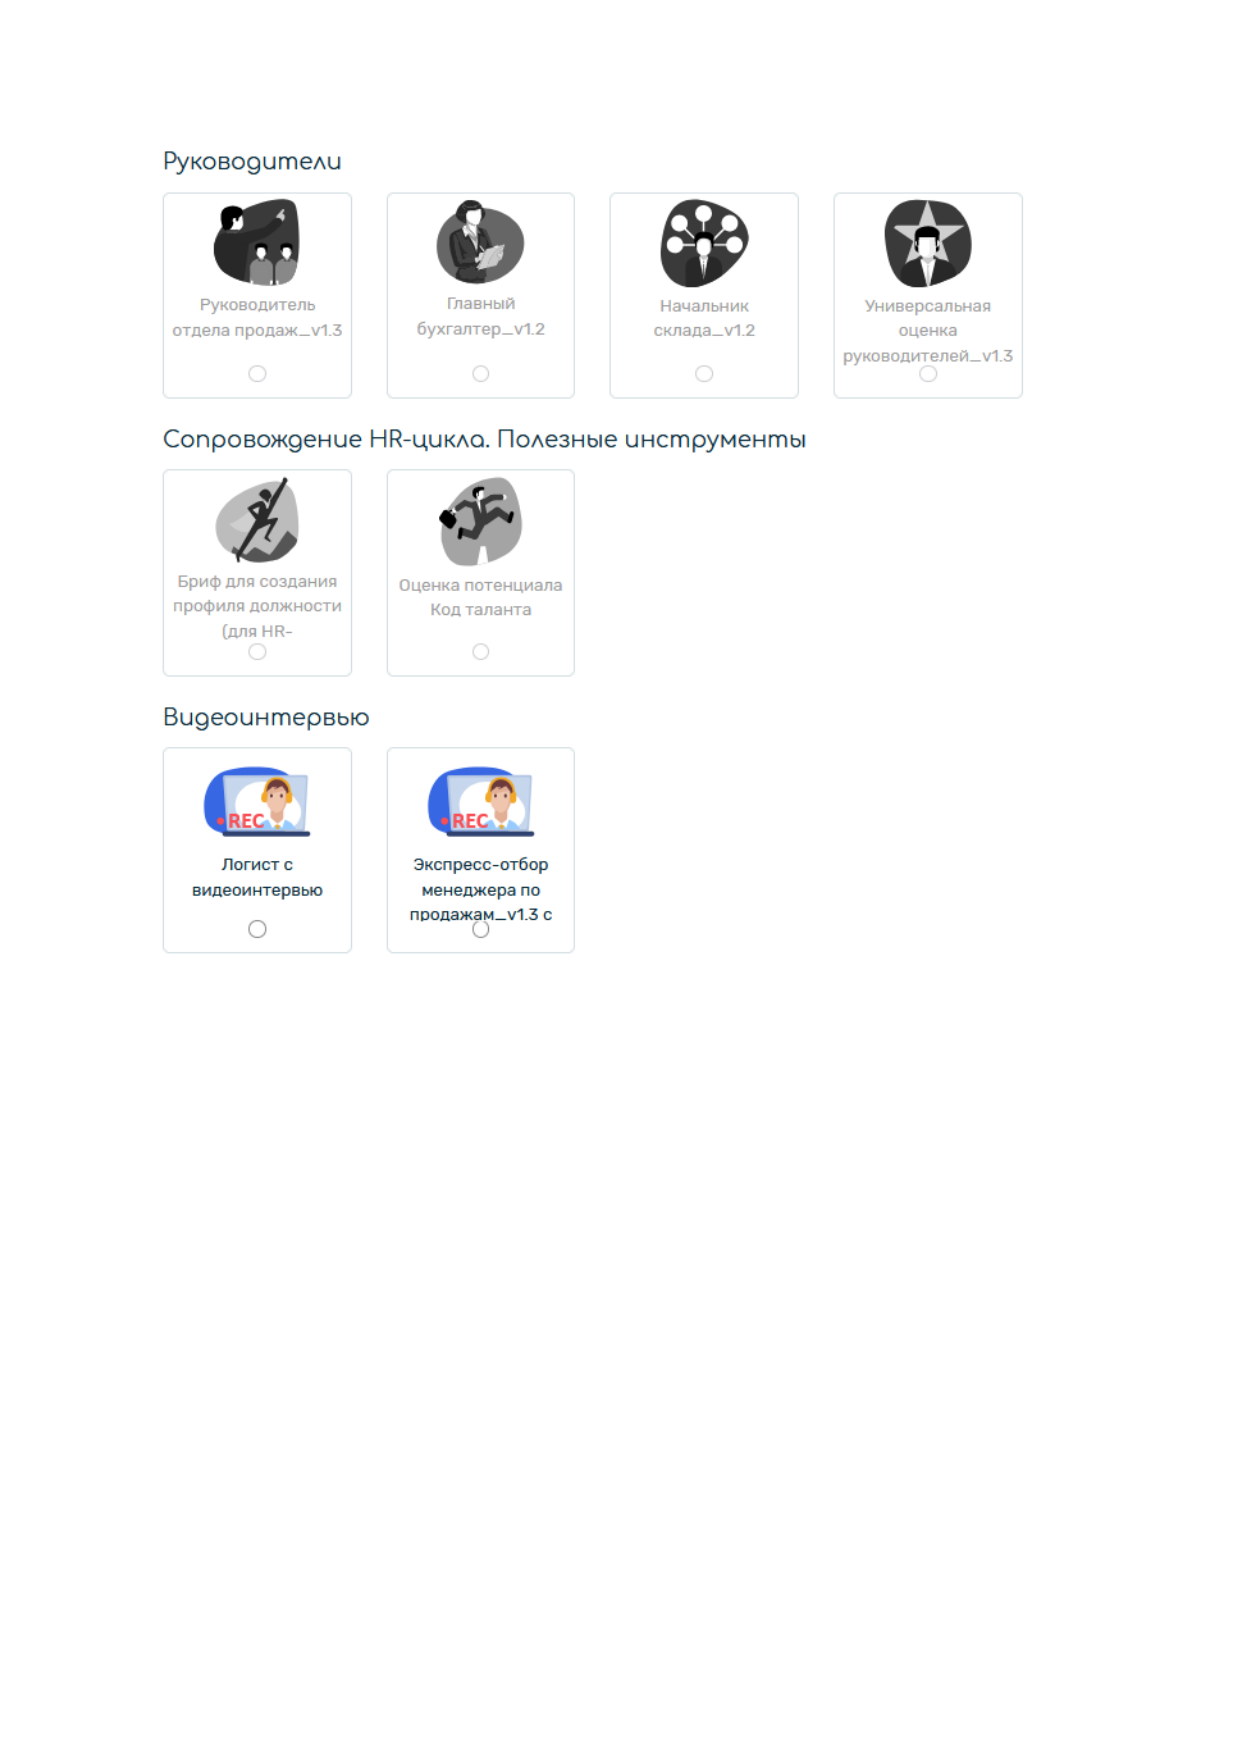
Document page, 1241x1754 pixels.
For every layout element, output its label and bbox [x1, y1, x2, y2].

picture [150, 150, 1091, 974]
